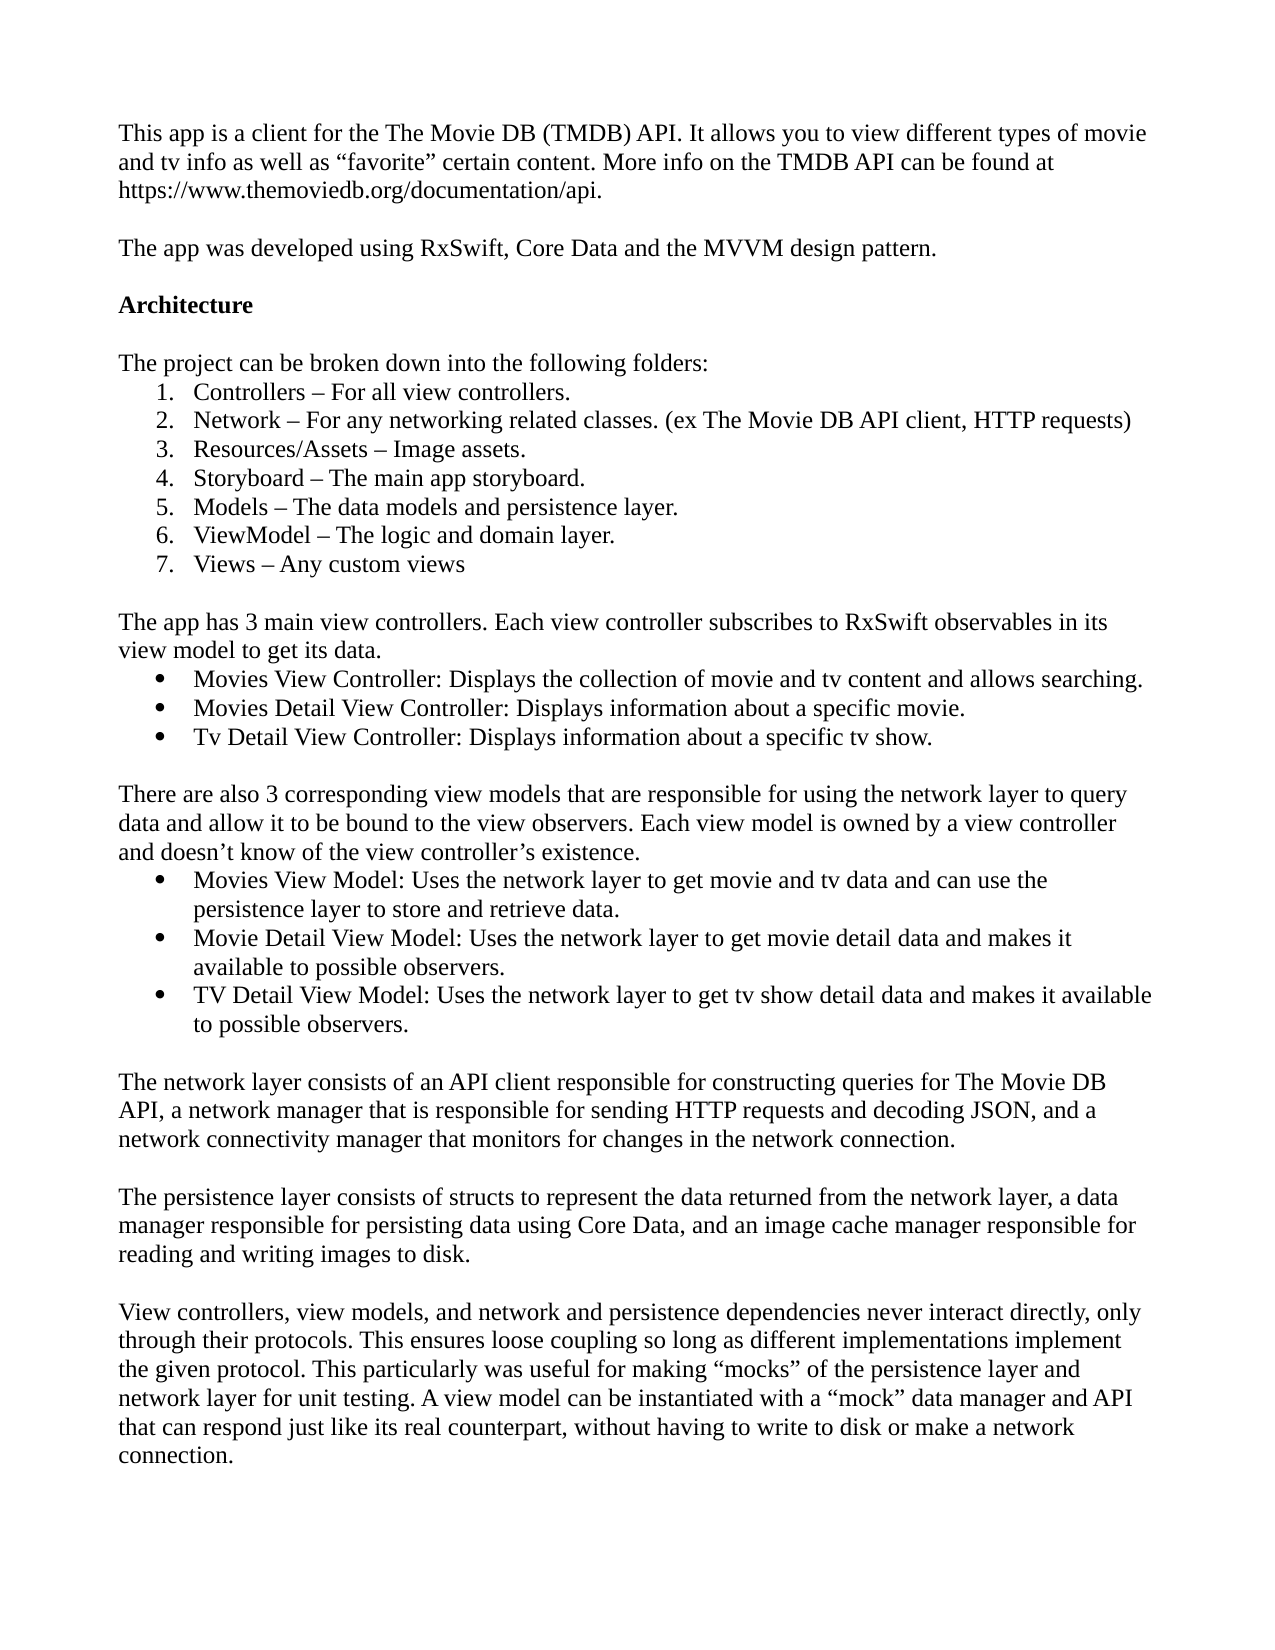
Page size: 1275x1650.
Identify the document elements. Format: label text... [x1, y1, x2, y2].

list Movies View Controller: Displays the collection of movie and tv content and allows searching. [156, 664, 1157, 693]
text The app was developed using RxSwift, Core Data and the MVVM design pattern. [118, 233, 1157, 262]
list Storyboard – The main app storyboard. [156, 463, 1157, 492]
text The network layer consists of an API client responsible for constructing queries for The Movie DB API, a network manager that is responsible for sending HTTP requests and decoding JSON, and a network connectivity manager that monitors for changes in the network connection. [118, 1067, 1157, 1153]
list Models – The data models and persistence layer. [156, 492, 1157, 521]
list Network – For any networking related classes. (ex The Movie DB API client, HTTP requests) [156, 406, 1157, 434]
list Controllers – For all view controllers. [156, 377, 1157, 406]
text The project can be broken down into the following folders: [118, 348, 1157, 377]
list Tv Detail View Controller: Displays information about a specific tv show. [156, 722, 1157, 751]
text This app is a client for the The Movie DB (TMDB) API. It allows you to view different types of movie and tv info as well as “favorite” certain content. More info on the TMDB API can be found at https://www.themoviedb.org/documentation/api. [118, 118, 1157, 204]
list Views – Any custom views [156, 549, 1157, 578]
text The persistence layer consists of structs to represent the data returned from the network layer, a data manager responsible for persisting data using Core Data, and an image cache manager responsible for reading and writing images to disk. [118, 1182, 1157, 1268]
text View controllers, view models, and network and persistence dependencies never interact directly, only through their protocols. This ensures loose coupling so long as different implementations implement the given protocol. This particularly was useful for making “mocks” of the persistence layer and network layer for unit testing. A view model can be instantiated with a “mock” data manager and API that can respond just like its real counterpart, without having to write to disk or make a network connection. [118, 1297, 1157, 1469]
list Movies Detail View Controller: Displays information about a specific movie. [156, 693, 1157, 722]
text The app has 3 main view controllers. Each view controller subscribes to RxSwift observables in its view model to get its data. [118, 607, 1157, 664]
text Architecture [118, 291, 1157, 319]
list Resources/Assets – Image assets. [156, 434, 1157, 463]
list Movies View Model: Uses the network layer to get movie and tv data and can use the persistence layer to store and retrieve data. [156, 866, 1157, 923]
text There are also 3 corresponding view models that are responsible for using the network layer to query data and allow it to be bound to the view observers. Each view model is owned by a view controller and doesn’t know of the view controller’s existence. [118, 779, 1157, 866]
list Movie Detail View Model: Uses the network layer to get movie detail data and makes it available to possible observers. [156, 923, 1157, 981]
list ViewModel – The logic and domain layer. [156, 521, 1157, 549]
list TV Detail View Model: Uses the network layer to get tv show detail data and makes it available to possible observers. [156, 981, 1157, 1038]
